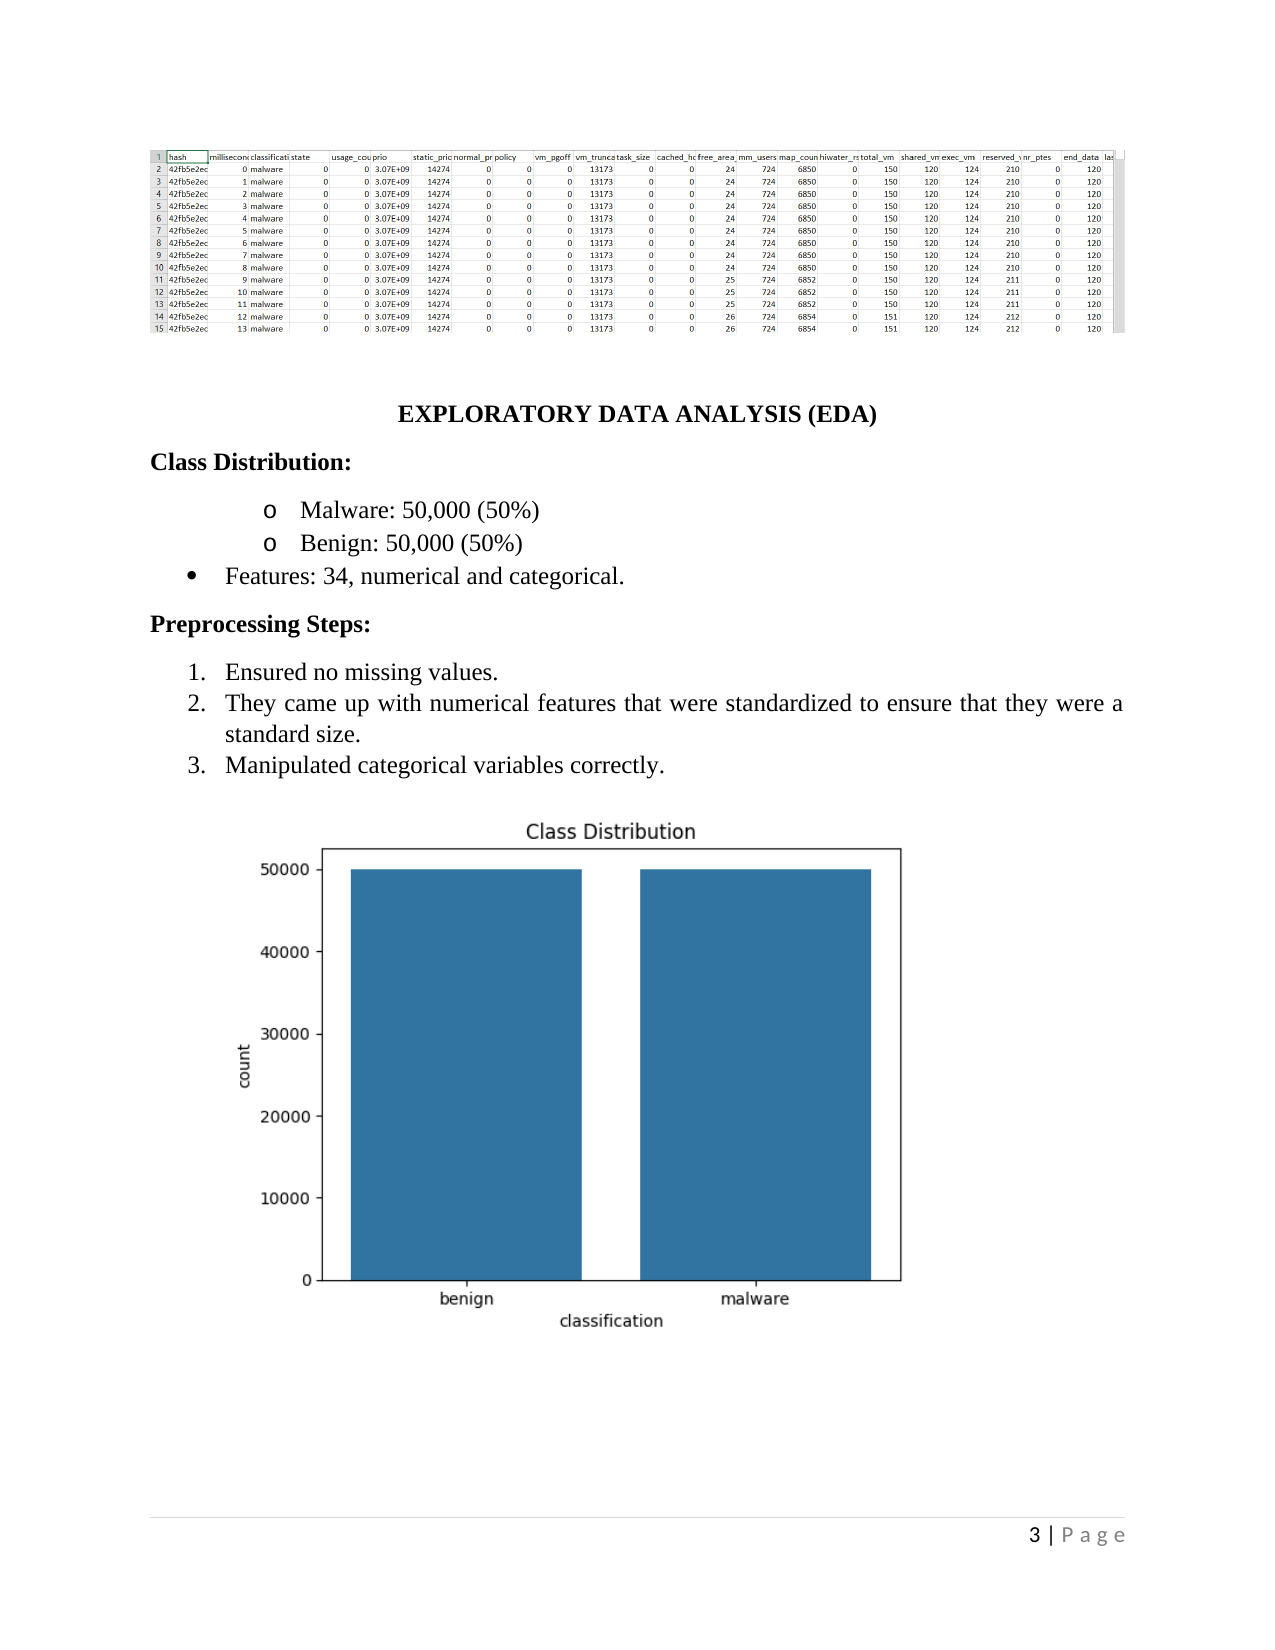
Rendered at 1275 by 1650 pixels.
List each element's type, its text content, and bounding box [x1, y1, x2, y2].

picture [225, 811, 912, 1342]
list Manipulated categorical variables correctly. [187, 750, 1125, 778]
list Benign: 50,000 (50%) [262, 528, 1125, 559]
text Preprocessing Steps: [150, 609, 1125, 638]
list Features: 34, numerical and categorical. [187, 561, 1125, 590]
list Malware: 50,000 (50%) [262, 495, 1125, 526]
picture [150, 150, 1125, 333]
list They came up with numerical features that were standardized to ensure that they were a standard size. [187, 688, 1125, 747]
text Class Distribution: [150, 447, 1125, 476]
list Ensured no missing values. [187, 657, 1125, 685]
text EXPLORATORY DATA ANALYSIS (EDA) [150, 399, 1125, 428]
